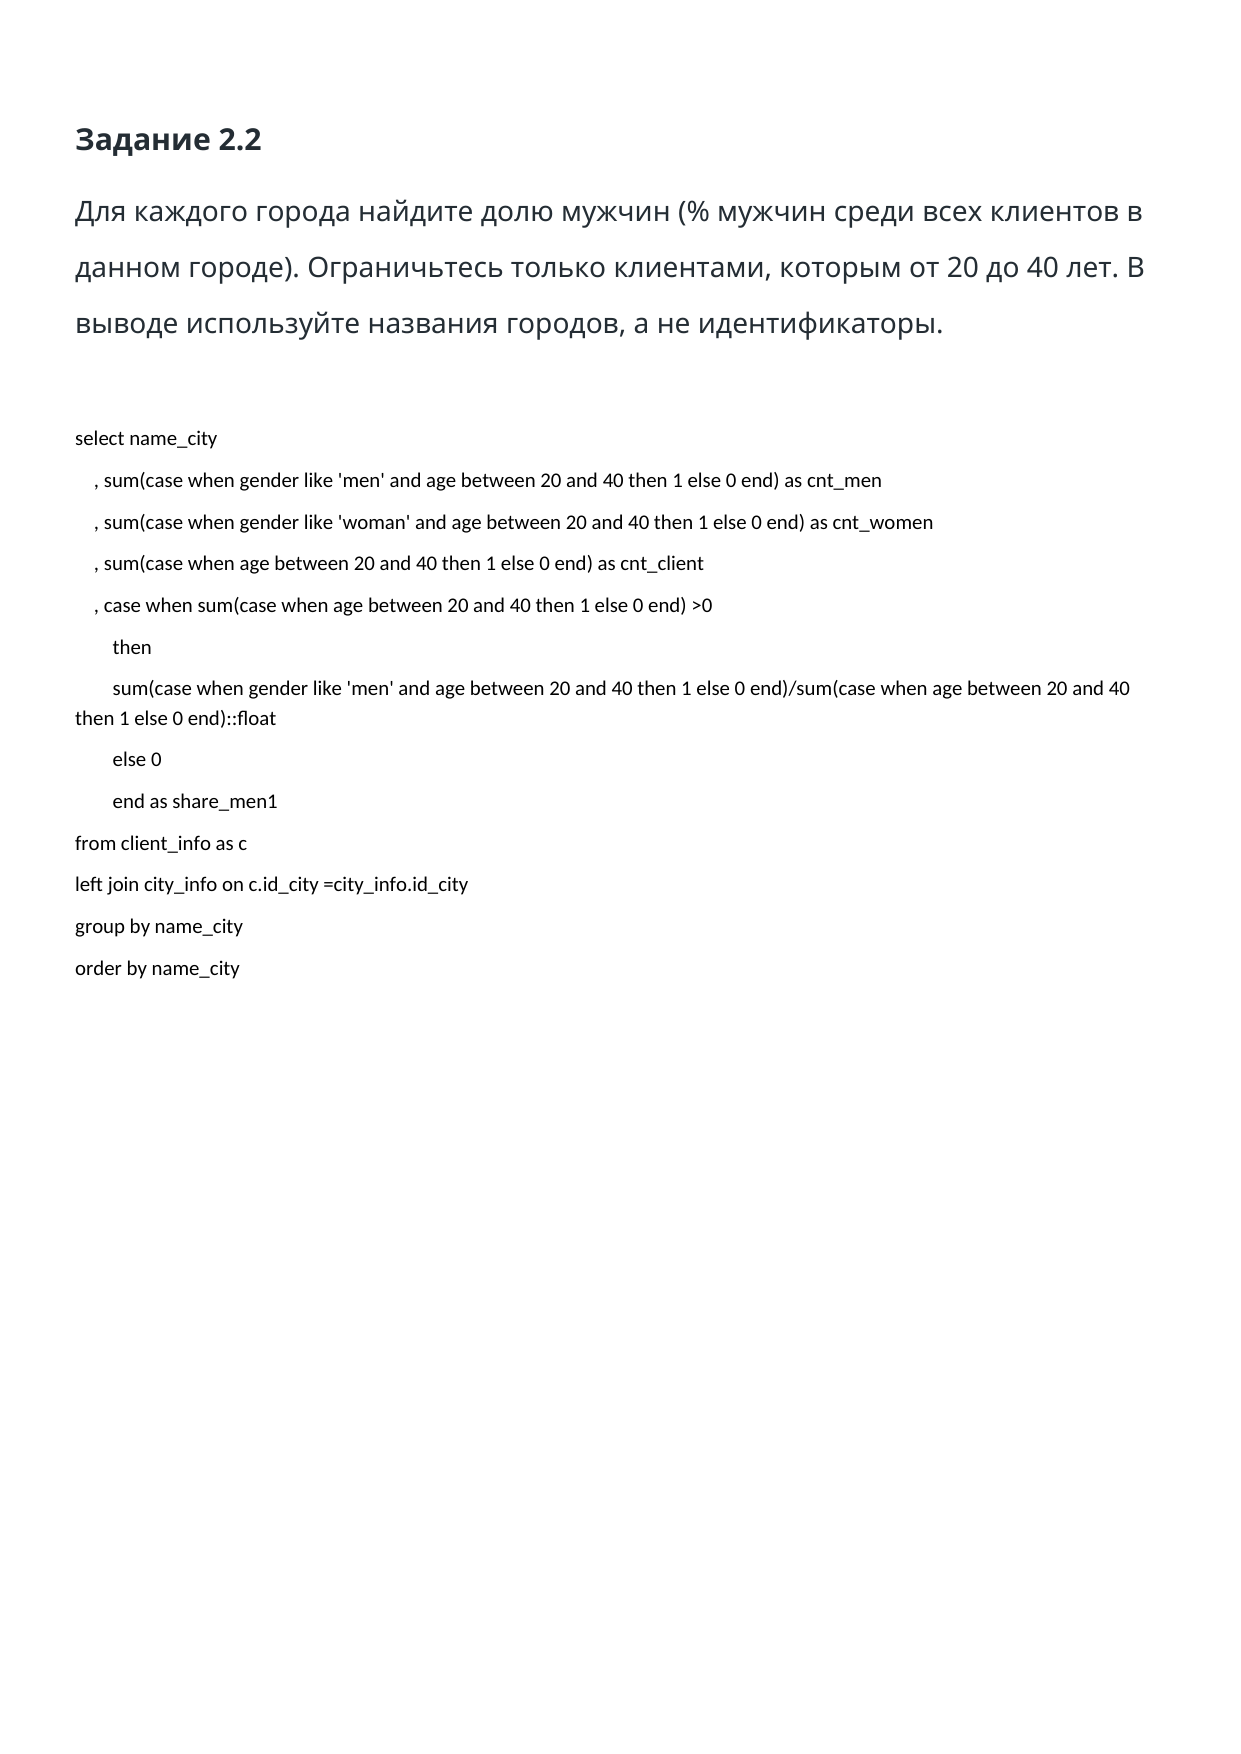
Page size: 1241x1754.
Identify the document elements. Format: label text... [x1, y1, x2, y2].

text sum(case when gender like 'men' and age between 20 and 40 then 1 else 0 end)/sum(case when age between 20 and 40 then 1 else 0 end)::float [75, 676, 1165, 730]
text then [75, 634, 1165, 659]
text left join city_info on c.id_city =city_info.id_city [75, 871, 1165, 897]
text , sum(case when age between 20 and 40 then 1 else 0 end) as cnt_client [75, 551, 1165, 576]
text group by name_city [75, 913, 1165, 938]
text order by name_city [75, 955, 1165, 980]
text Для каждого города найдите долю мужчин (% мужчин среди всех клиентов в данном городе). Ограничьтесь только клиентами, которым от 20 до 40 лет. В выводе используйте названия городов, а не идентификаторы. [75, 173, 1165, 342]
text end as share_men1 [75, 788, 1165, 813]
text , sum(case when gender like 'men' and age between 20 and 40 then 1 else 0 end) as cnt_men [75, 467, 1165, 493]
text select name_city [75, 426, 1165, 451]
text from client_info as c [75, 830, 1165, 855]
text Задание 2.2 [75, 103, 1165, 159]
text , case when sum(case when age between 20 and 40 then 1 else 0 end) >0 [75, 592, 1165, 618]
text else 0 [75, 746, 1165, 772]
text , sum(case when gender like 'woman' and age between 20 and 40 then 1 else 0 end) as cnt_women [75, 509, 1165, 534]
